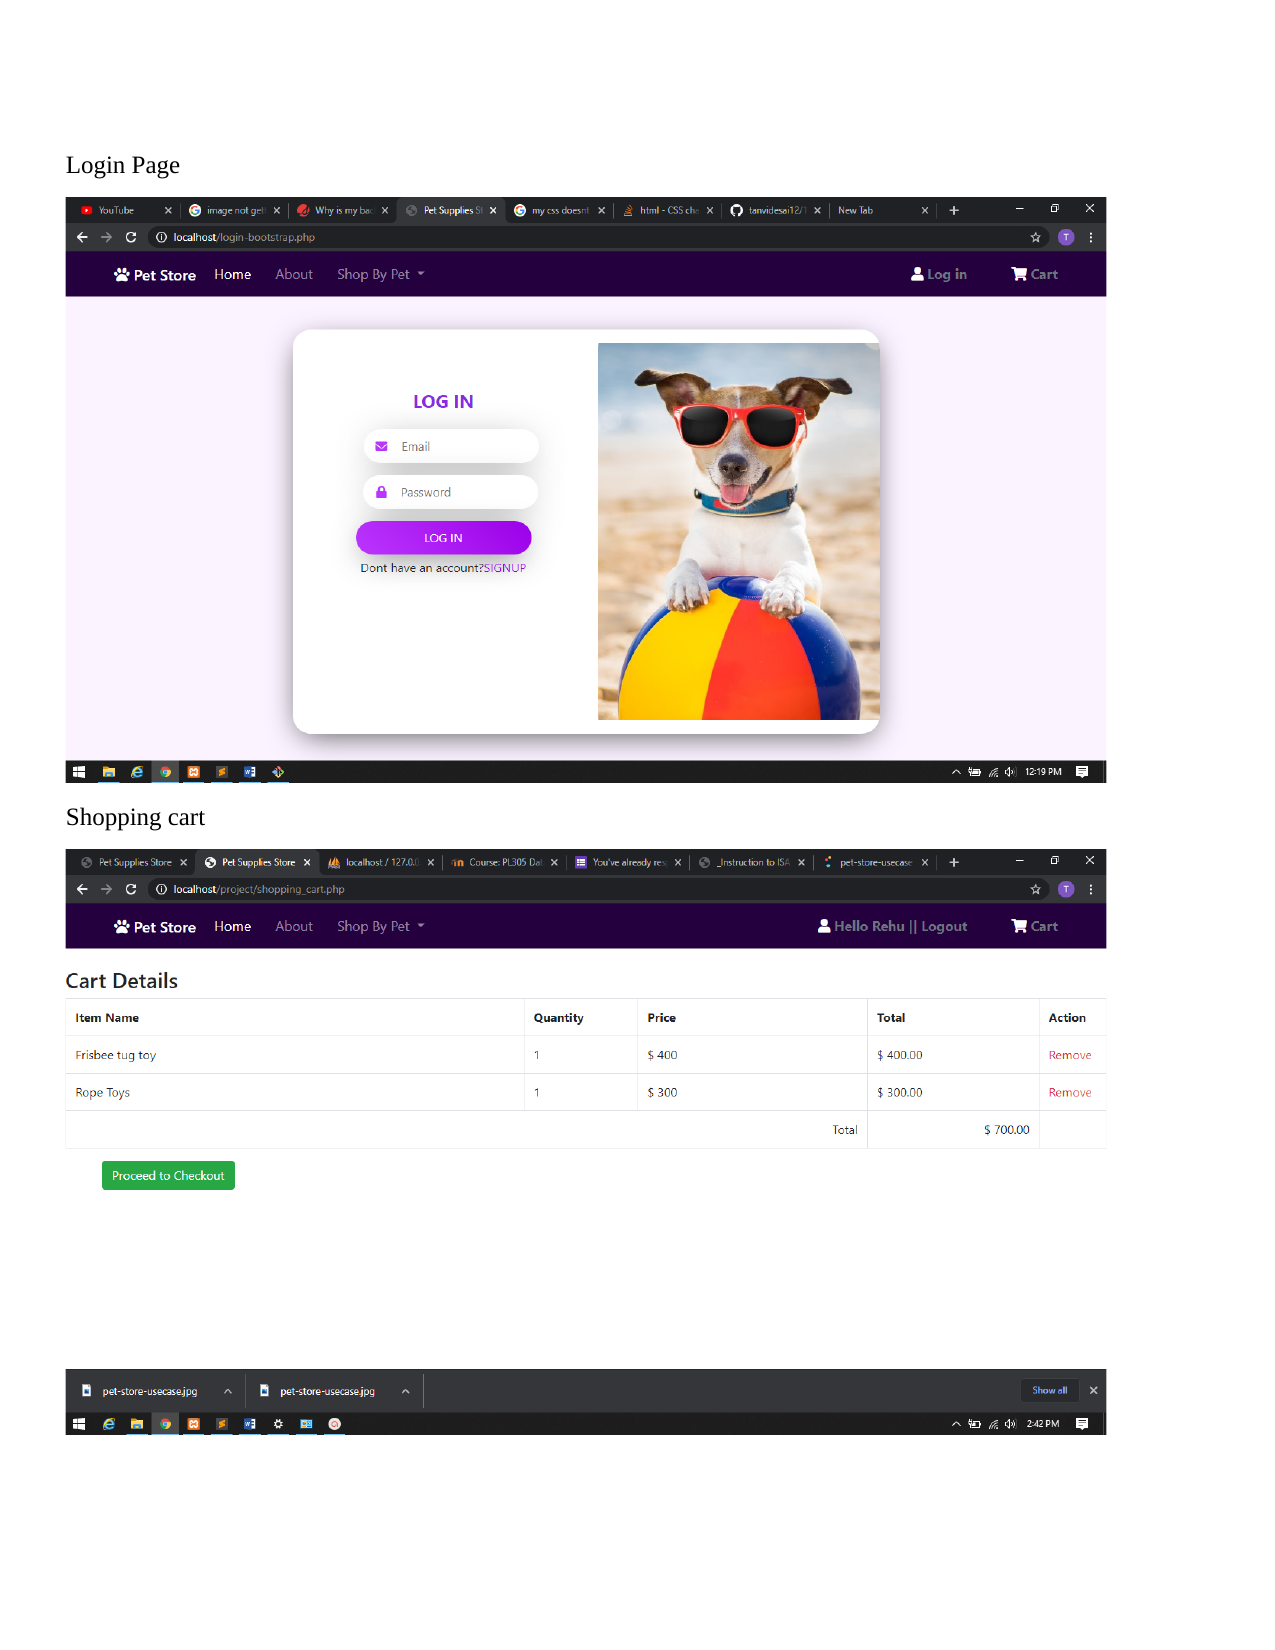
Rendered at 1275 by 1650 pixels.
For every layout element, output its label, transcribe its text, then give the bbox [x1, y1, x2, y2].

picture [65, 849, 1107, 1435]
text Login Page [66, 150, 1247, 179]
text Shopping cart [66, 802, 1247, 830]
picture [65, 197, 1107, 783]
